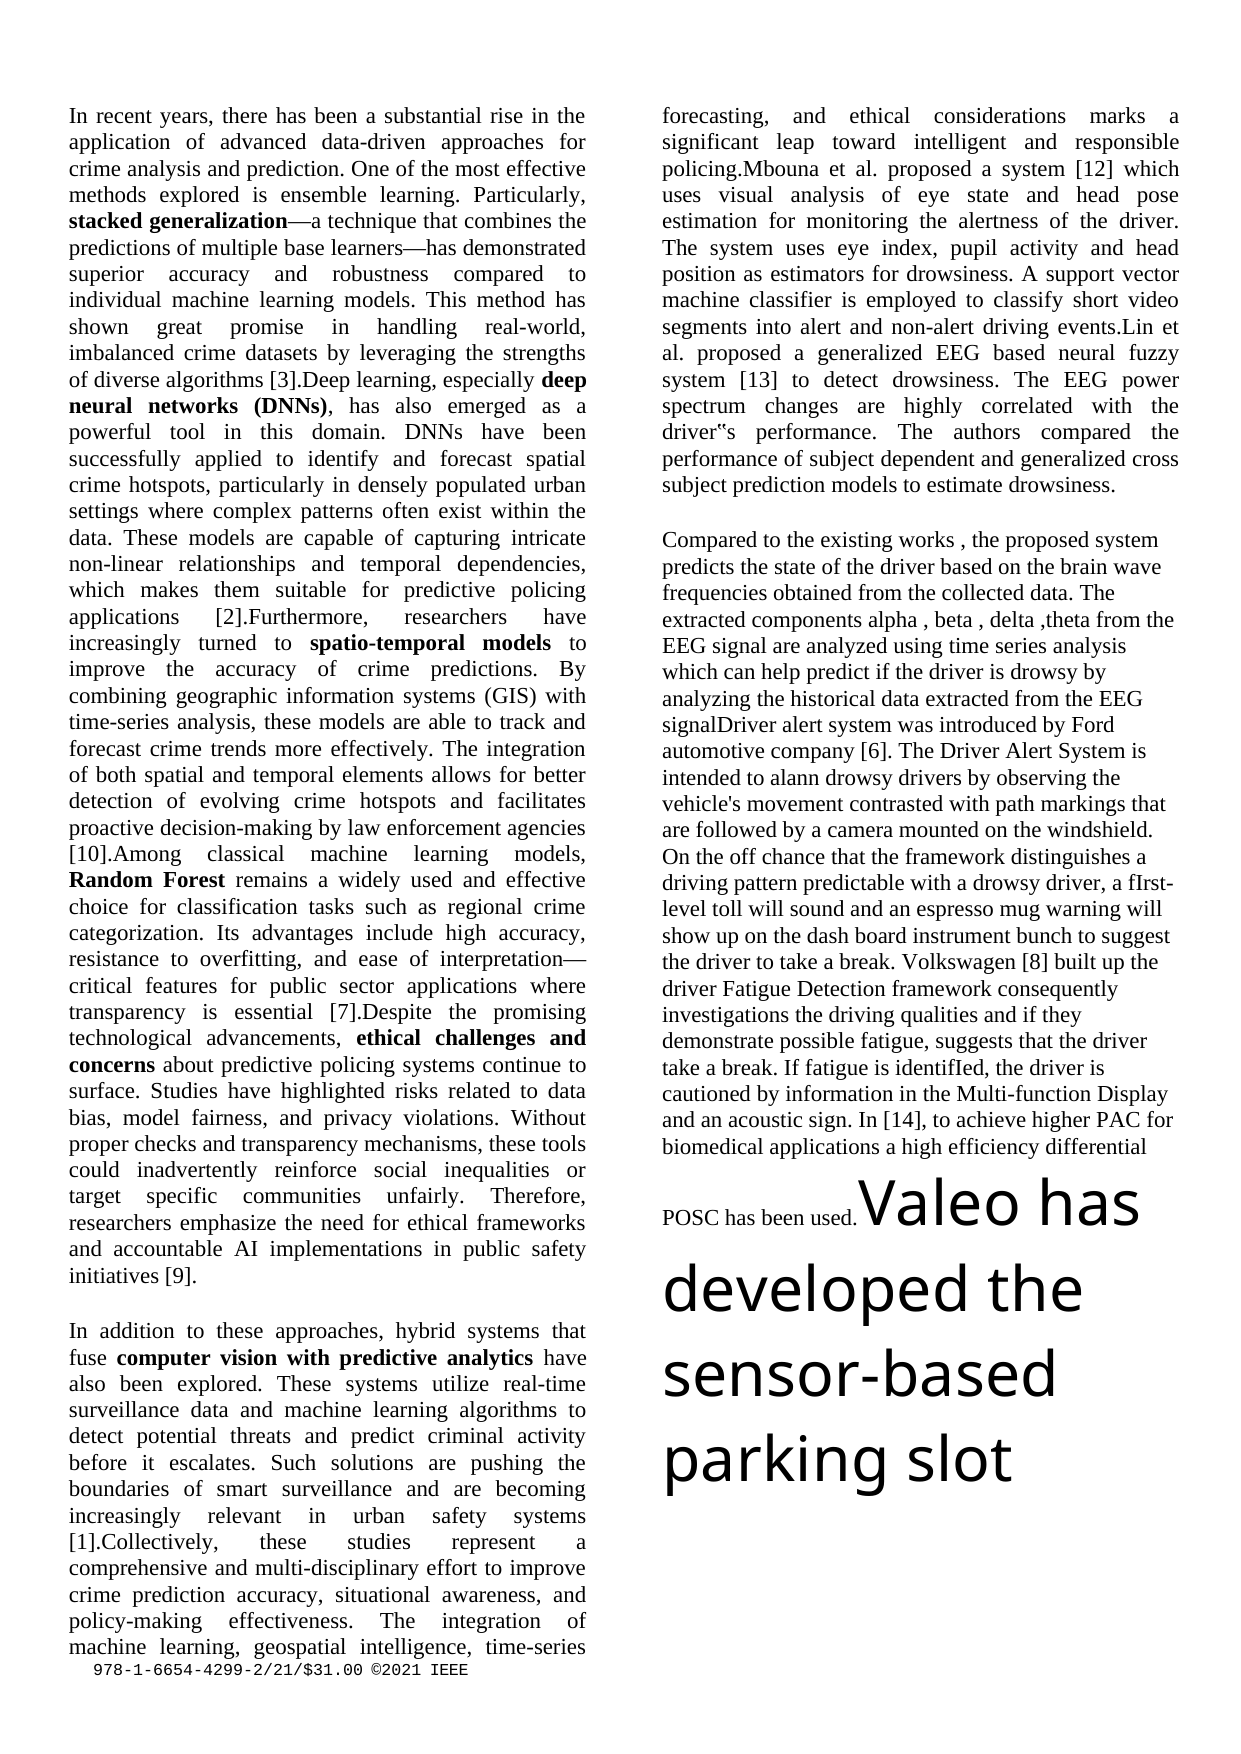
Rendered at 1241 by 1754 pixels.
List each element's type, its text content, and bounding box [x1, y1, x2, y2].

text In addition to these approaches, hybrid systems that fuse computer vision with predictive analytics have also been explored. These systems utilize real-time surveillance data and machine learning algorithms to detect potential threats and predict criminal activity before it escalates. Such solutions are pushing the boundaries of smart surveillance and are becoming increasingly relevant in urban safety systems [1].Collectively, these studies represent a comprehensive and multi-disciplinary effort to improve crime prediction accuracy, situational awareness, and policy-making effectiveness. The integration of machine learning, geospatial intelligence, time-series forecasting, and ethical considerations marks a significant leap toward intelligent and responsible policing.Mbouna et al. proposed a system [12] which uses visual analysis of eye state and head pose estimation for monitoring the alertness of the driver. The system uses eye index, pupil activity and head position as estimators for drowsiness. A support vector machine classifier is employed to classify short video segments into alert and non-alert driving events.Lin et al. proposed a generalized EEG based neural fuzzy system [13] to detect drowsiness. The EEG power spectrum changes are highly correlated with the driver‟s performance. The authors compared the performance of subject dependent and generalized cross subject prediction models to estimate drowsiness. [69, 1317, 587, 1660]
text In addition to these approaches, hybrid systems that fuse computer vision with predictive analytics have also been explored. These systems utilize real-time surveillance data and machine learning algorithms to detect potential threats and predict criminal activity before it escalates. Such solutions are pushing the boundaries of smart surveillance and are becoming increasingly relevant in urban safety systems [1].Collectively, these studies represent a comprehensive and multi-disciplinary effort to improve crime prediction accuracy, situational awareness, and policy-making effectiveness. The integration of machine learning, geospatial intelligence, time-series forecasting, and ethical considerations marks a significant leap toward intelligent and responsible policing.Mbouna et al. proposed a system [12] which uses visual analysis of eye state and head pose estimation for monitoring the alertness of the driver. The system uses eye index, pupil activity and head position as estimators for drowsiness. A support vector machine classifier is employed to classify short video segments into alert and non-alert driving events.Lin et al. proposed a generalized EEG based neural fuzzy system [13] to detect drowsiness. The EEG power spectrum changes are highly correlated with the driver‟s performance. The authors compared the performance of subject dependent and generalized cross subject prediction models to estimate drowsiness. [662, 102, 1180, 497]
text Compared to the existing works , the proposed system predicts the state of the driver based on the brain wave frequencies obtained from the collected data. The extracted components alpha , beta , delta ,theta from the EEG signal are analyzed using time series analysis which can help predict if the driver is drowsy by analyzing the historical data extracted from the EEG signalDriver alert system was introduced by Ford automotive company [6]. The Driver Alert System is intended to alann drowsy drivers by observing the vehicle's movement contrasted with path markings that are followed by a camera mounted on the windshield. On the off chance that the framework distinguishes a driving pattern predictable with a drowsy driver, a fIrst-level toll will sound and an espresso mug warning will show up on the dash board instrument bunch to suggest the driver to take a break. Volkswagen [8] built up the driver Fatigue Detection framework consequently investigations the driving qualities and if they demonstrate possible fatigue, suggests that the driver take a break. If fatigue is identifIed, the driver is cautioned by information in the Multi-function Display and an acoustic sign. In [14], to achieve higher PAC for biomedical applications a high efficiency differential POSC has been used.Valeo has developed the sensor-based parking slot [662, 527, 1180, 1499]
text In recent years, there has been a substantial rise in the application of advanced data-driven approaches for crime analysis and prediction. One of the most effective methods explored is ensemble learning. Particularly, stacked generalization—a technique that combines the predictions of multiple base learners—has demonstrated superior accuracy and robustness compared to individual machine learning models. This method has shown great promise in handling real-world, imbalanced crime datasets by leveraging the strengths of diverse algorithms [3].Deep learning, especially deep neural networks (DNNs), has also emerged as a powerful tool in this domain. DNNs have been successfully applied to identify and forecast spatial crime hotspots, particularly in densely populated urban settings where complex patterns often exist within the data. These models are capable of capturing intricate non-linear relationships and temporal dependencies, which makes them suitable for predictive policing applications [2].Furthermore, researchers have increasingly turned to spatio-temporal models to improve the accuracy of crime predictions. By combining geographic information systems (GIS) with time-series analysis, these models are able to track and forecast crime trends more effectively. The integration of both spatial and temporal elements allows for better detection of evolving crime hotspots and facilitates proactive decision-making by law enforcement agencies [10].Among classical machine learning models, Random Forest remains a widely used and effective choice for classification tasks such as regional crime categorization. Its advantages include high accuracy, resistance to overfitting, and ease of interpretation—critical features for public sector applications where transparency is essential [7].Despite the promising technological advancements, ethical challenges and concerns about predictive policing systems continue to surface. Studies have highlighted risks related to data bias, model fairness, and privacy violations. Without proper checks and transparency mechanisms, these tools could inadvertently reinforce social inequalities or target specific communities unfairly. Therefore, researchers emphasize the need for ethical frameworks and accountable AI implementations in public safety initiatives [9]. [69, 102, 587, 1288]
